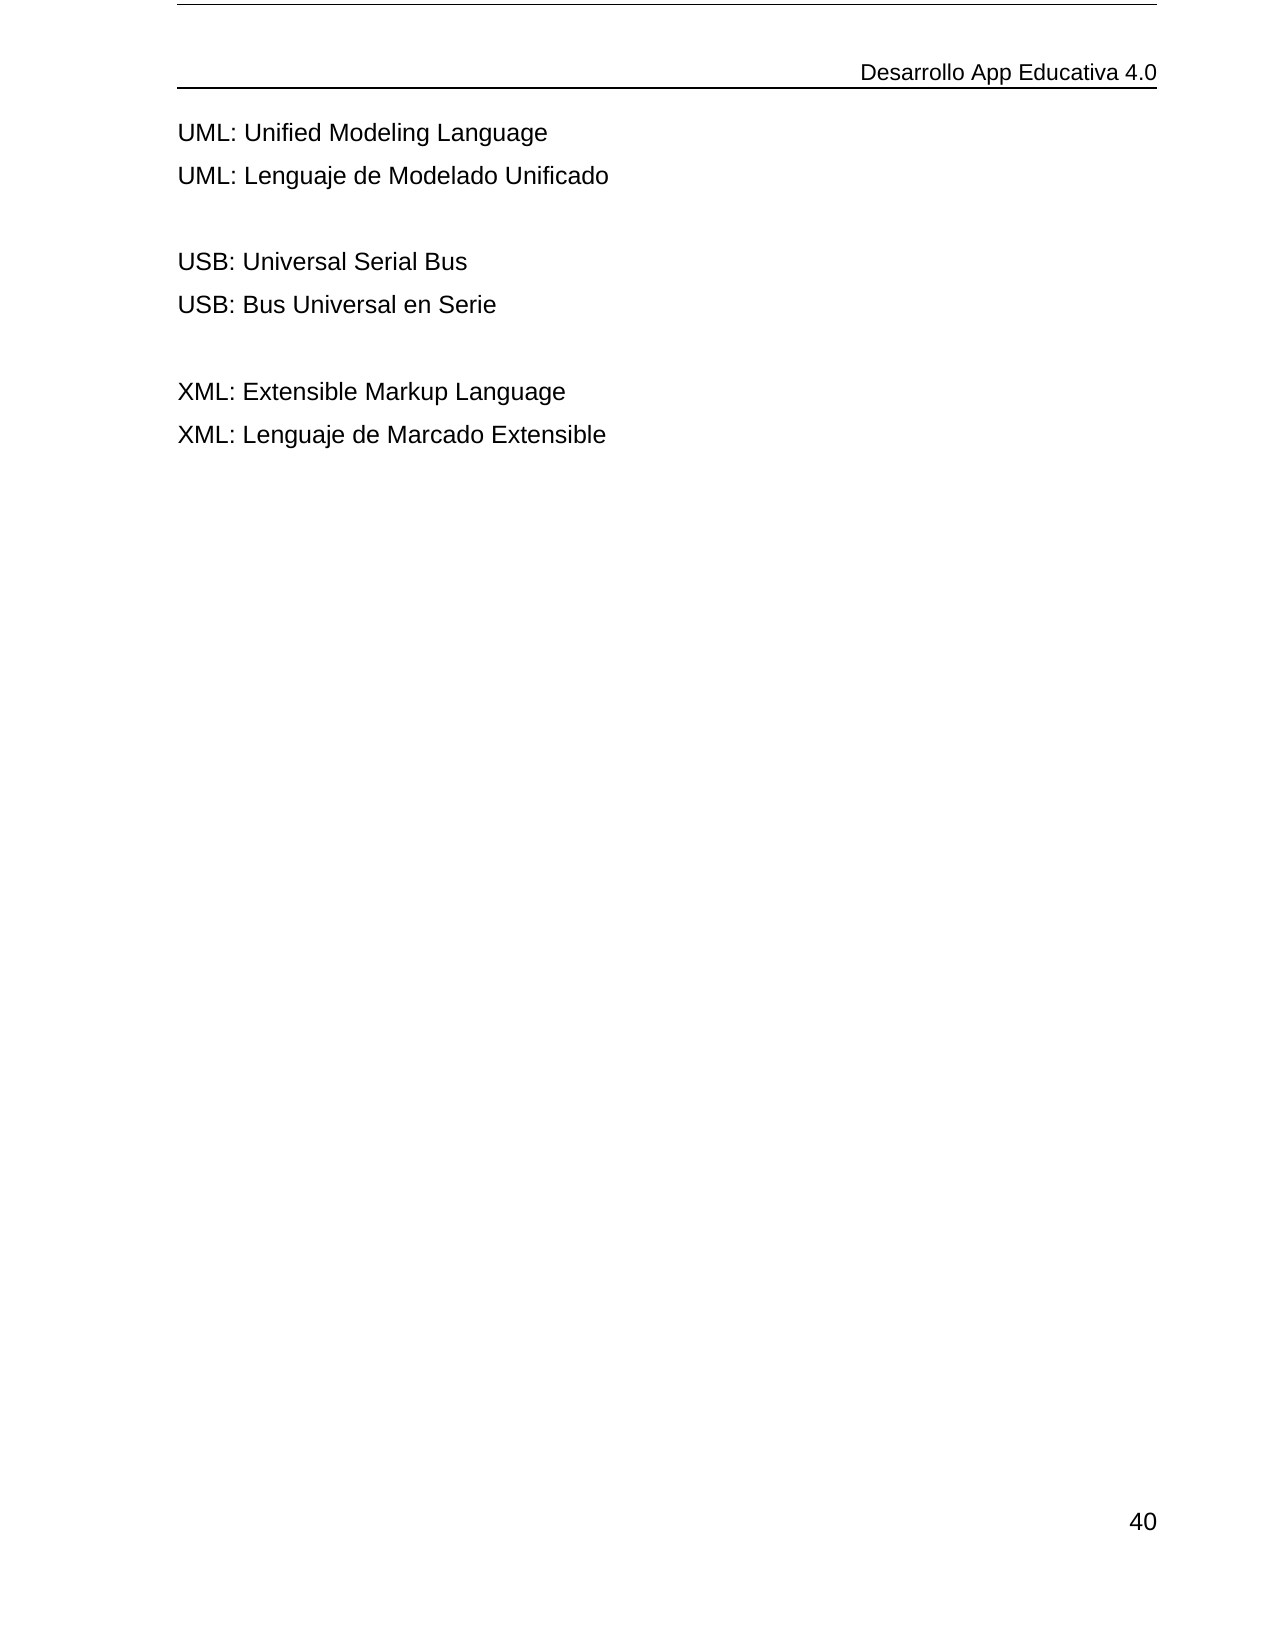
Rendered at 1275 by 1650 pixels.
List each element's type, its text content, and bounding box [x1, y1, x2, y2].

text UML: Lenguaje de Modelado Unificado [177, 161, 1157, 190]
text USB: Bus Universal en Serie [177, 291, 1157, 319]
text USB: Universal Serial Bus [177, 247, 1157, 276]
text XML: Lenguaje de Marcado Extensible [177, 420, 1157, 449]
text XML: Extensible Markup Language [177, 377, 1157, 406]
text UML: Unified Modeling Language [177, 118, 1157, 147]
